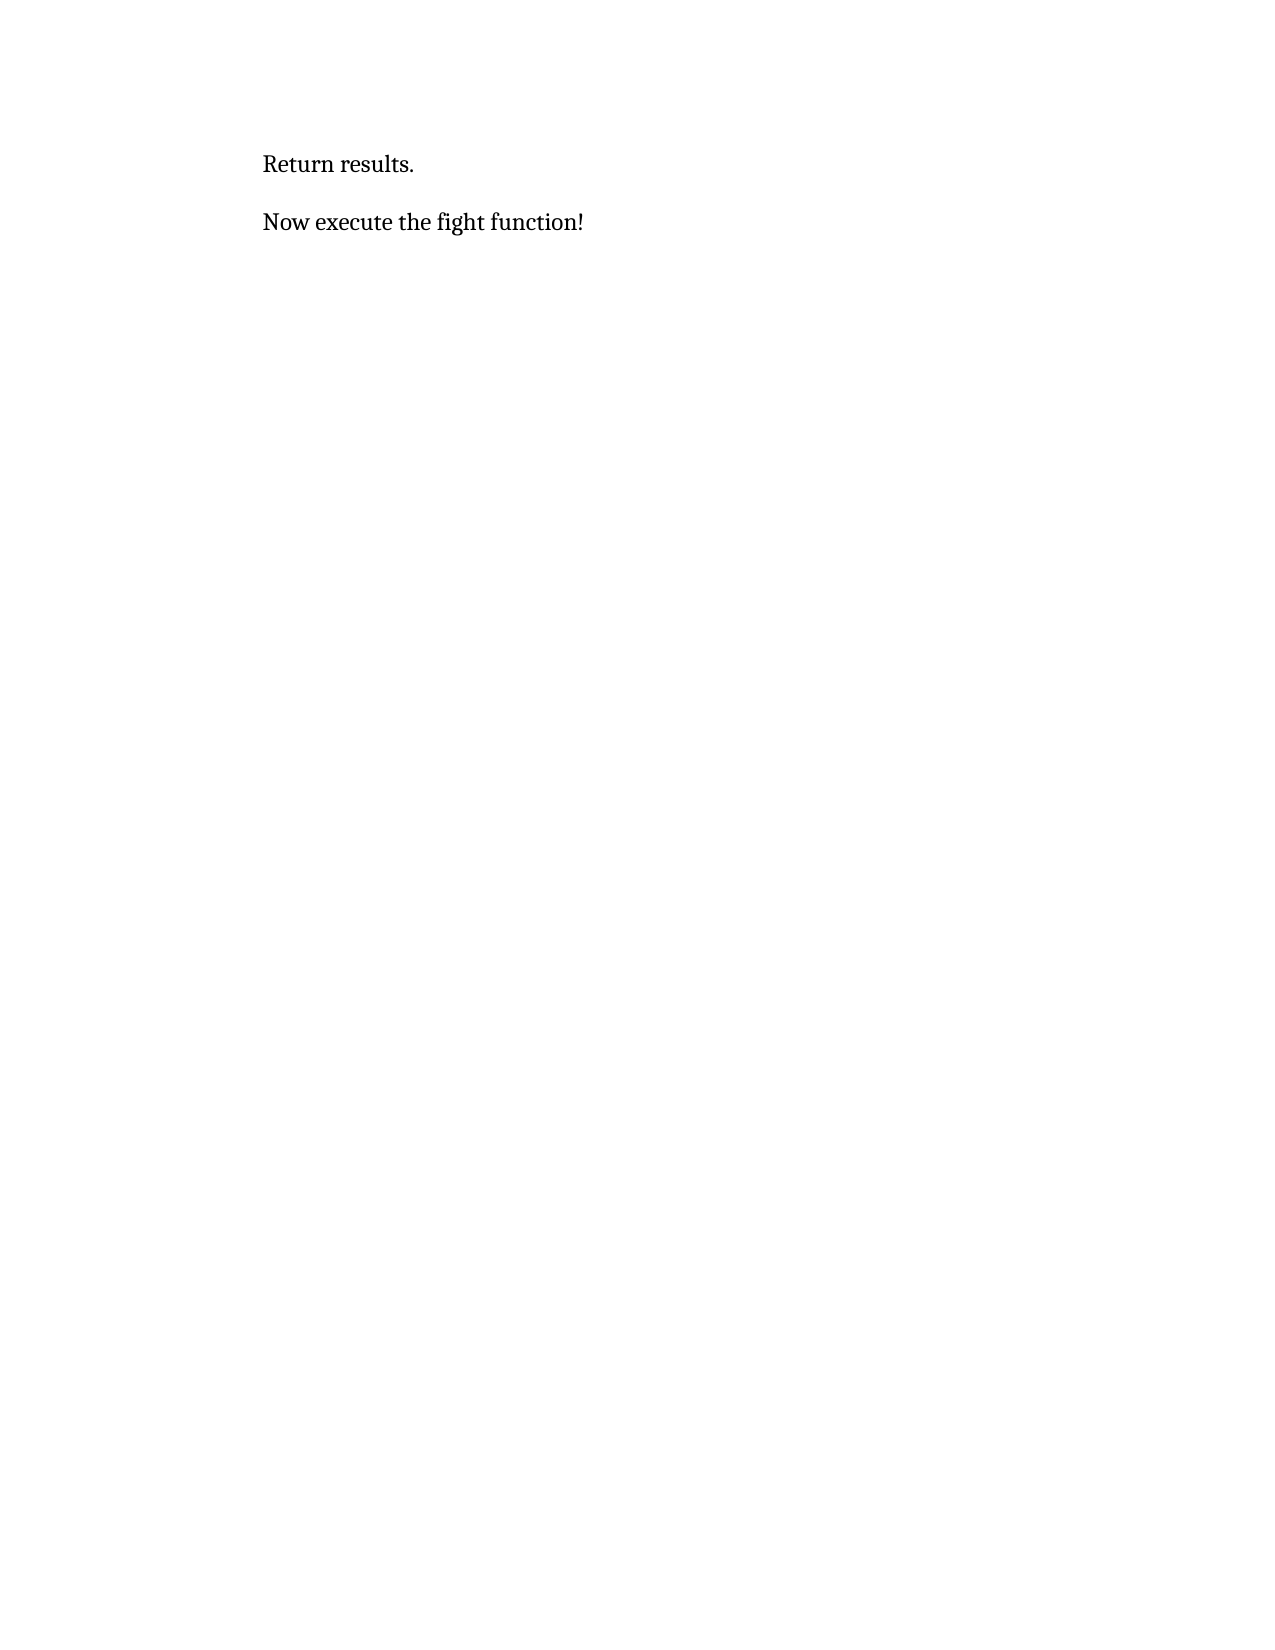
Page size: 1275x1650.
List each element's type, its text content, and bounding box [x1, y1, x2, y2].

text Return results. [187, 150, 1087, 179]
text Now execute the fight function! [187, 207, 1087, 236]
